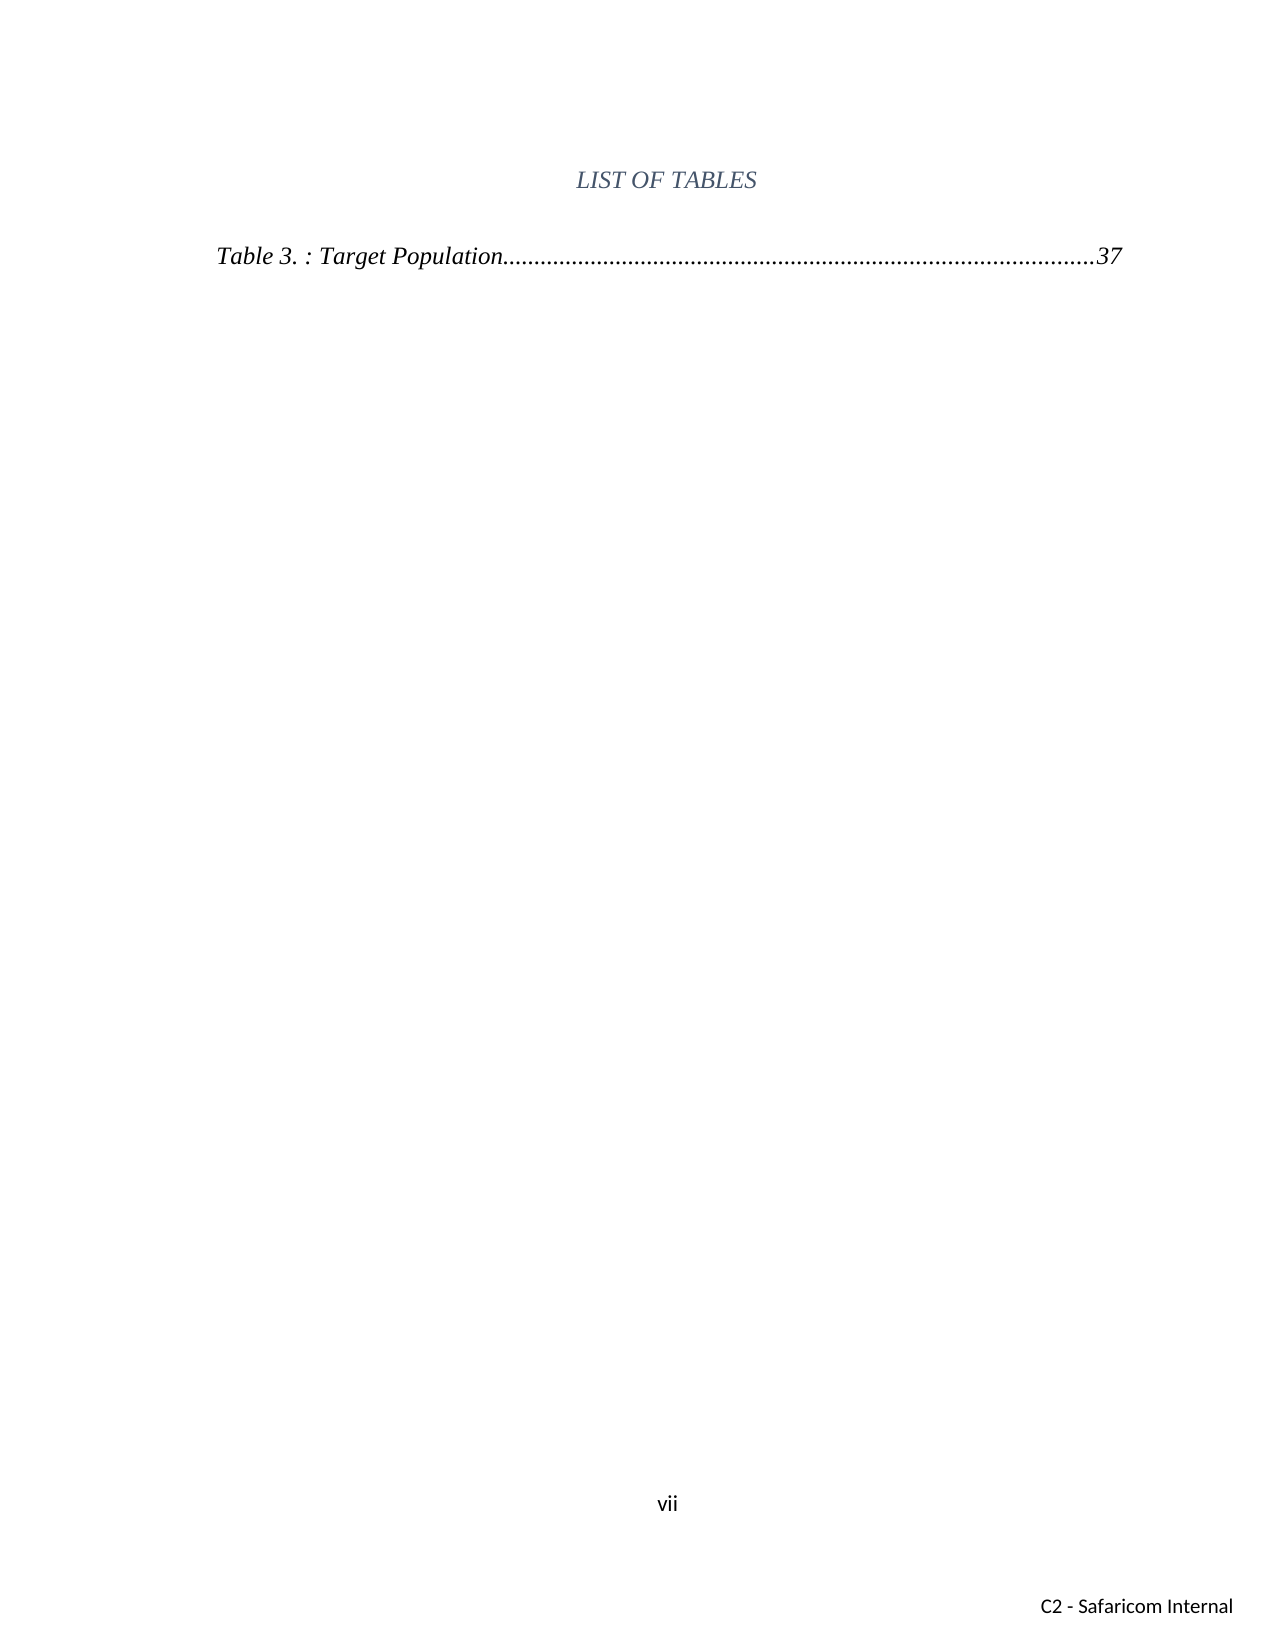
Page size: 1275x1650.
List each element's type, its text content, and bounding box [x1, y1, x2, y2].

text Table 3. 1: Target Population 37 [210, 241, 1125, 270]
list LIST OF TABLES [210, 165, 1125, 194]
